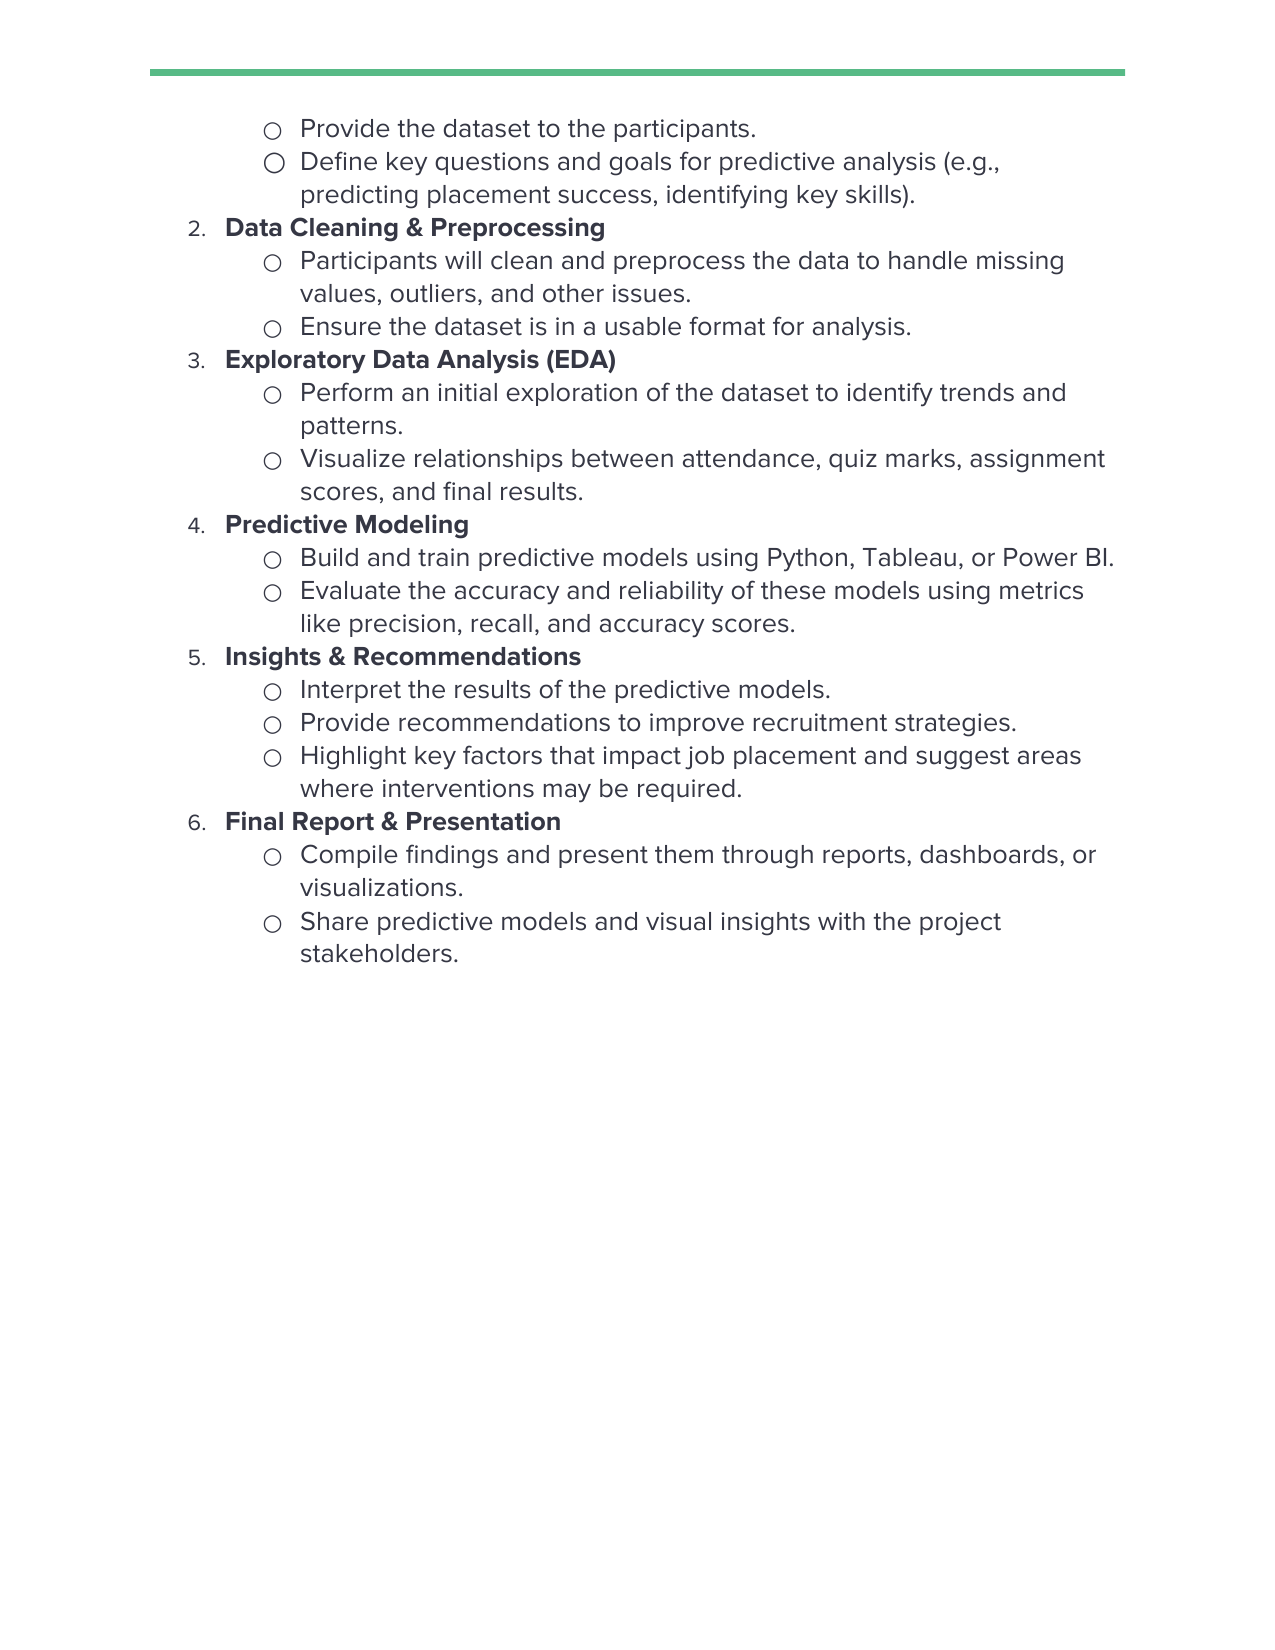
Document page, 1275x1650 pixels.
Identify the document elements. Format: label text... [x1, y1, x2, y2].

list Participants will clean and preprocess the data to handle missing values, outliers, and other issues. [262, 244, 1125, 311]
list Ensure the dataset is in a usable format for analysis. [262, 311, 1125, 344]
list Visualize relationships between attendance, quiz marks, assignment scores, and final results. [262, 443, 1125, 509]
list Exploratory Data Analysis (EDA) [187, 344, 1125, 377]
list Interpret the results of the predictive models. [262, 674, 1125, 707]
list Final Report & Presentation [187, 806, 1125, 839]
picture [150, 69, 1125, 76]
list Define key questions and goals for predictive analysis (e.g., predicting placement success, identifying key skills). [262, 146, 1125, 212]
list Share predictive models and visual insights with the project stakeholders. [262, 905, 1125, 971]
list Provide recommendations to improve recruitment strategies. [262, 707, 1125, 740]
list Perform an initial exploration of the dataset to identify trends and patterns. [262, 377, 1125, 443]
list Evaluate the accuracy and reliability of these models using metrics like precision, recall, and accuracy scores. [262, 575, 1125, 641]
list Insights & Recommendations [187, 641, 1125, 674]
list Provide the dataset to the participants. [262, 112, 1125, 146]
list Highlight key factors that impact job placement and suggest areas where interventions may be required. [262, 740, 1125, 806]
list Data Cleaning & Preprocessing [187, 212, 1125, 244]
list Build and train predictive models using Python, Tableau, or Power BI. [262, 542, 1125, 575]
list Predictive Modeling [187, 509, 1125, 542]
list Compile findings and present them through reports, dashboards, or visualizations. [262, 839, 1125, 905]
